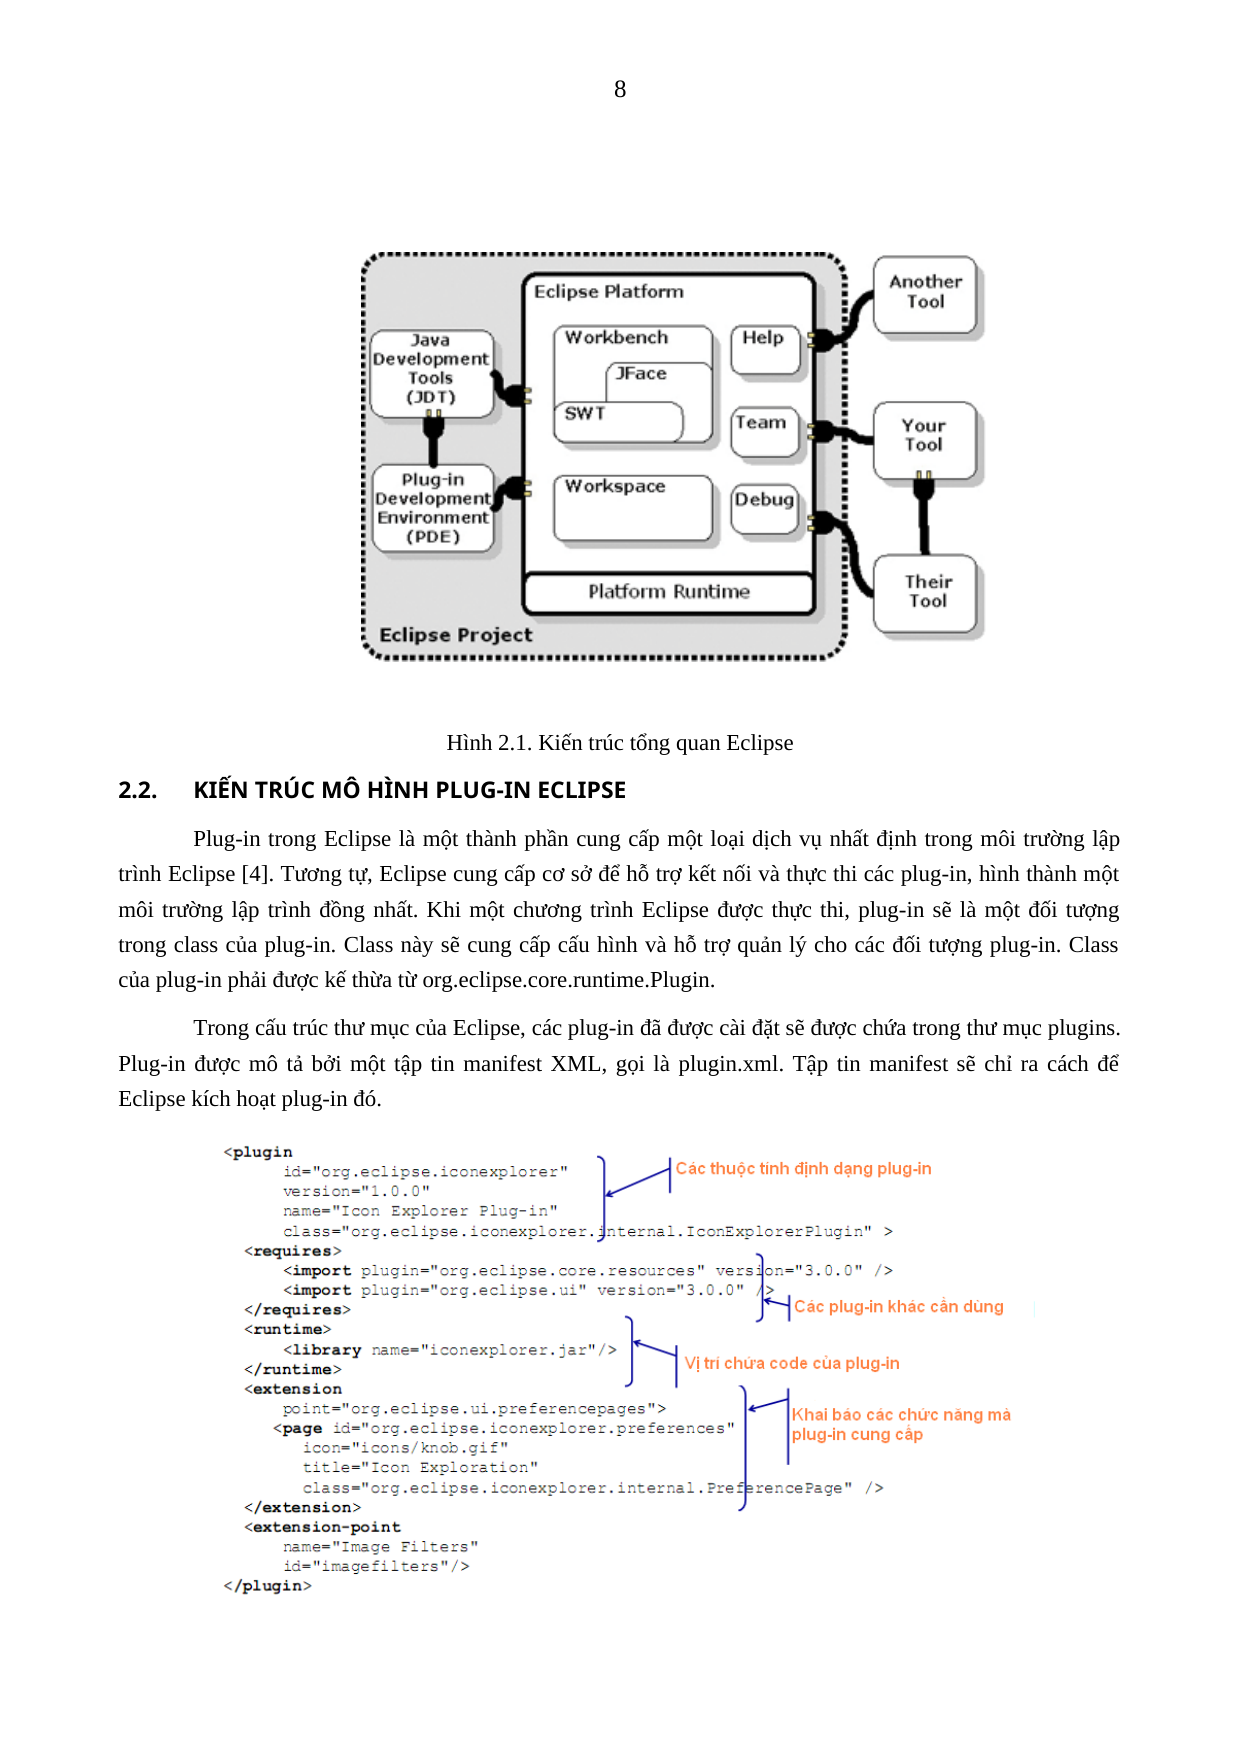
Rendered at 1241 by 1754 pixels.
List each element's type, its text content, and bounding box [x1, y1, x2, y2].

text Hình 2.1. Kiến trúc tổng quan Eclipse [118, 722, 1122, 757]
picture [361, 252, 986, 662]
subtitle Kiến trúc mô hình plug-in Eclipse [118, 770, 1122, 805]
text Trong cấu trúc thư mục của Eclipse, các plug-in đã được cài đặt sẽ được chứa trong thư mục plugins. Plug-in được mô tả bởi một tập tin manifest XML, gọi là plugin.xml. Tập tin manifest sẽ chỉ ra cách để Eclipse kích hoạt plug-in đó. [118, 1007, 1122, 1114]
text Plug-in trong Eclipse là một thành phần cung cấp một loại dịch vụ nhất định trong môi trường lập trình Eclipse [4]. Tương tự, Eclipse cung cấp cơ sở để hỗ trợ kết nối và thực thi các plug-in, hình thành một môi trường lập trình đồng nhất. Khi một chương trình Eclipse được thực thi, plug-in sẽ là một đối tượng trong class của plug-in. Class này sẽ cung cấp cấu hình và hỗ trợ quản lý cho các đối tượng plug-in. Class của plug-in phải được kế thừa từ org.eclipse.core.runtime.Plugin. [118, 818, 1122, 995]
picture [217, 1131, 1038, 1607]
